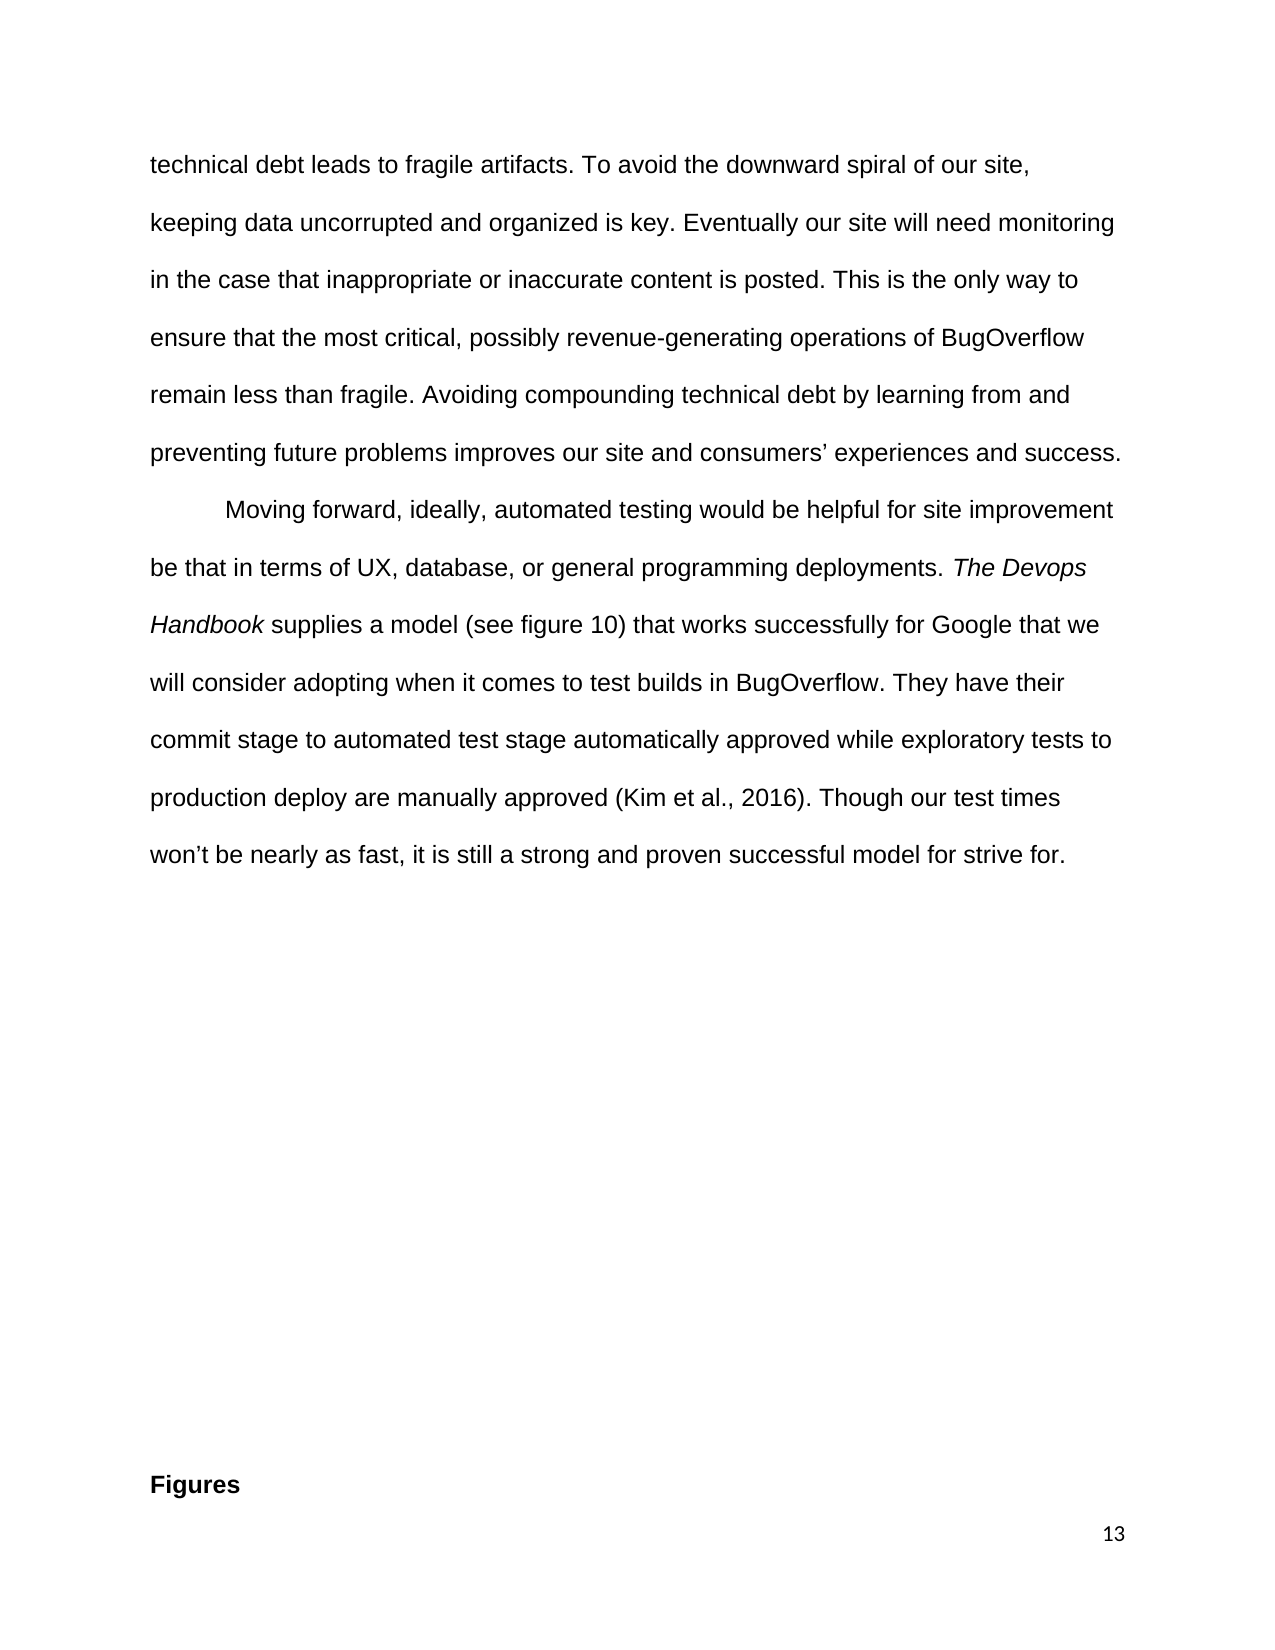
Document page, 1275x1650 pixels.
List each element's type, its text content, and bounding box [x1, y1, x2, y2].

text Figures [150, 1470, 1125, 1499]
text Moving forward, ideally, automated testing would be helpful for site improvement be that in terms of UX, database, or general programming deployments. The Devops Handbook supplies a model (see figure 10) that works successfully for Google that we will consider adopting when it comes to test builds in BugOverflow. They have their commit stage to automated test stage automatically approved while exploratory tests to production deploy are manually approved (Kim et al., 2016). Though our test times won’t be nearly as fast, it is still a strong and proven successful model for strive for. [150, 495, 1125, 869]
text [150, 150, 1125, 466]
